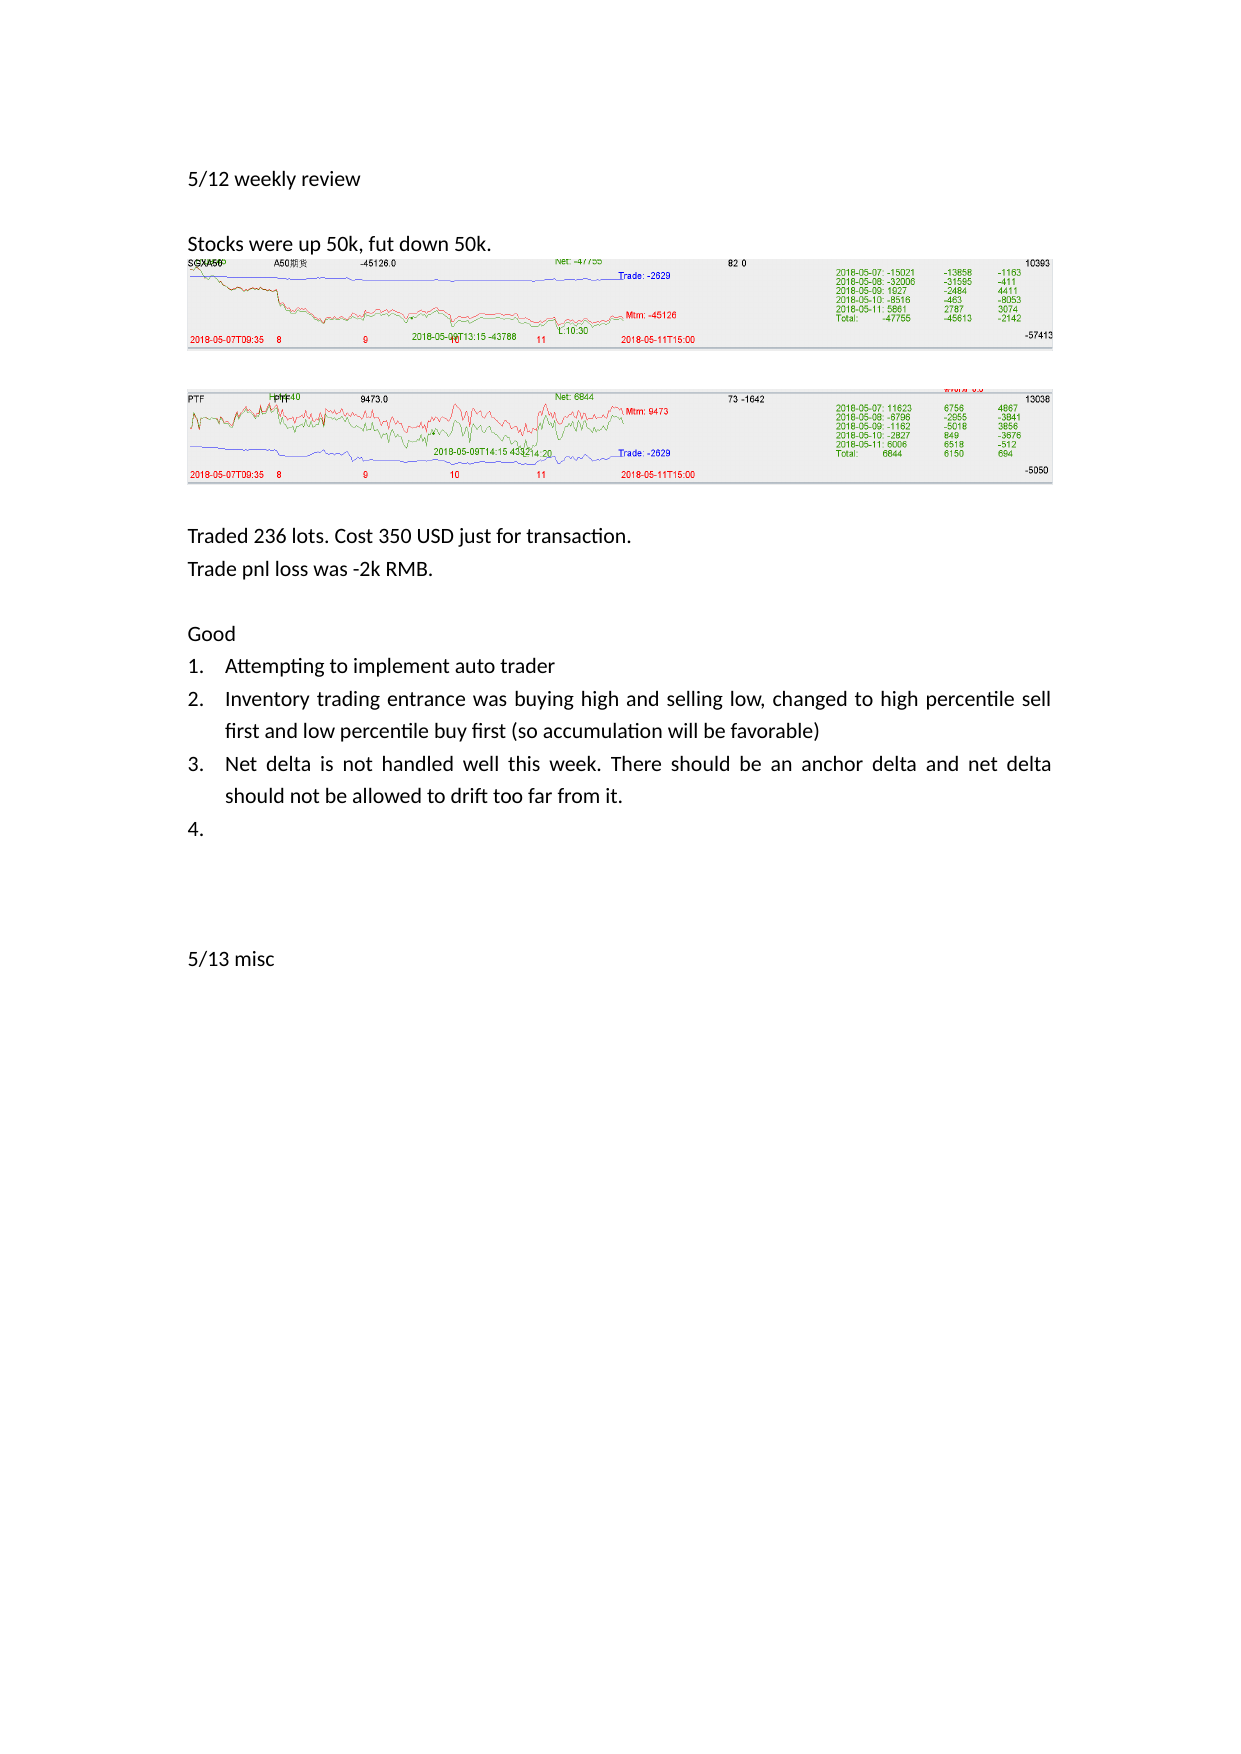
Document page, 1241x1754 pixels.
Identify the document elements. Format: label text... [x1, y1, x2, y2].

text Trade pnl loss was -2k RMB. [187, 552, 1053, 584]
text Good [187, 617, 1053, 649]
text 5/12 weekly review [187, 162, 1053, 194]
text 5/13 misc [187, 942, 1053, 974]
text Stocks were up 50k, fut down 50k. [187, 227, 1053, 259]
text Traded 236 lots. Cost 350 USD just for transaction. [187, 519, 1053, 552]
list Inventory trading entrance was buying high and selling low, changed to high percentile sell first and low percentile buy first (so accumulation will be favorable) [187, 682, 1053, 747]
picture [187, 259, 1053, 351]
list Attempting to implement auto trader [187, 649, 1053, 682]
list Net delta is not handled well this week. There should be an anchor delta and net delta should not be allowed to drift too far from it. [187, 747, 1053, 812]
picture [187, 389, 1053, 485]
